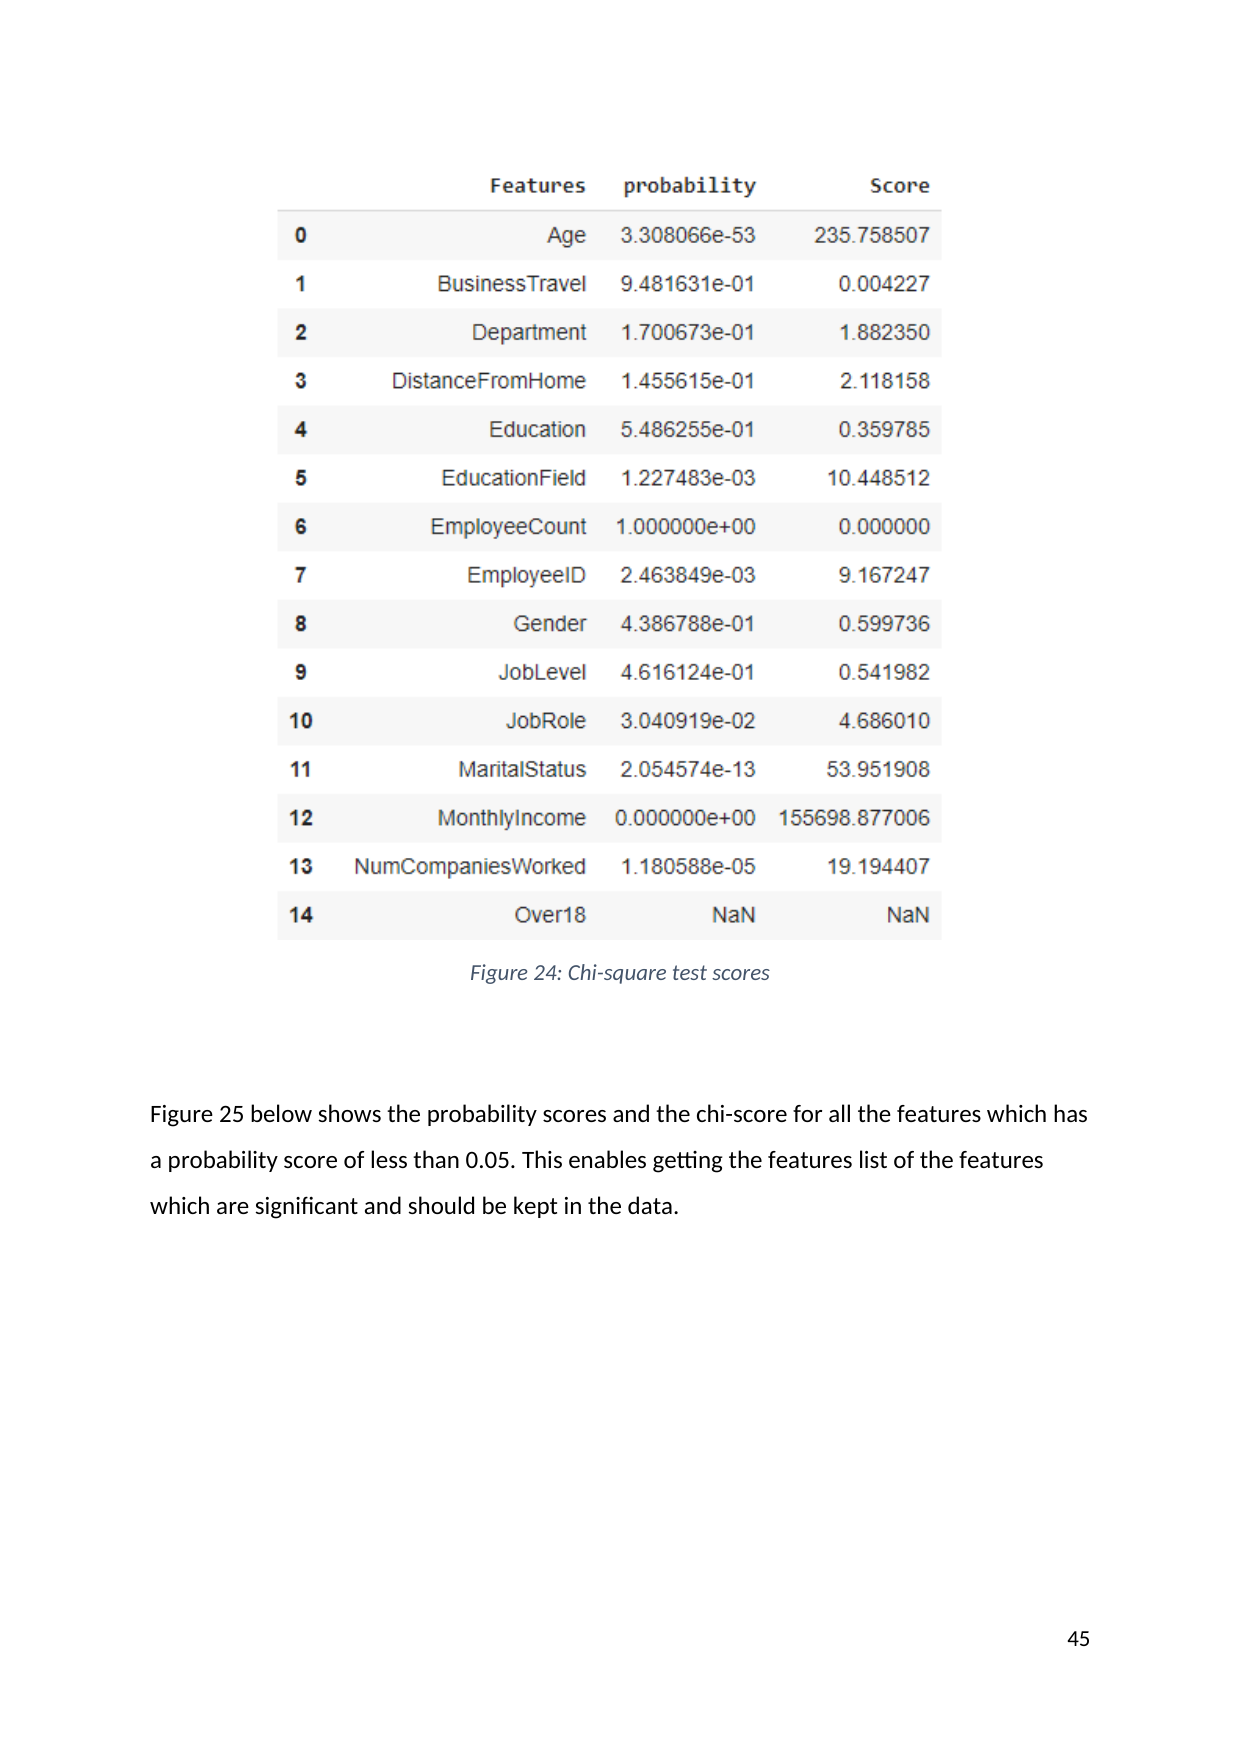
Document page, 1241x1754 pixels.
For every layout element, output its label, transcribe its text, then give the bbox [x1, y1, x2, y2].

text Figure 25 below shows the probability scores and the chi-score for all the features which has a probability score of less than 0.05. This enables getting the features list of the features which are significant and should be kept in the data. [150, 1099, 1090, 1221]
text Figure 24: Chi-square test scores [150, 958, 1090, 986]
picture [270, 150, 970, 940]
